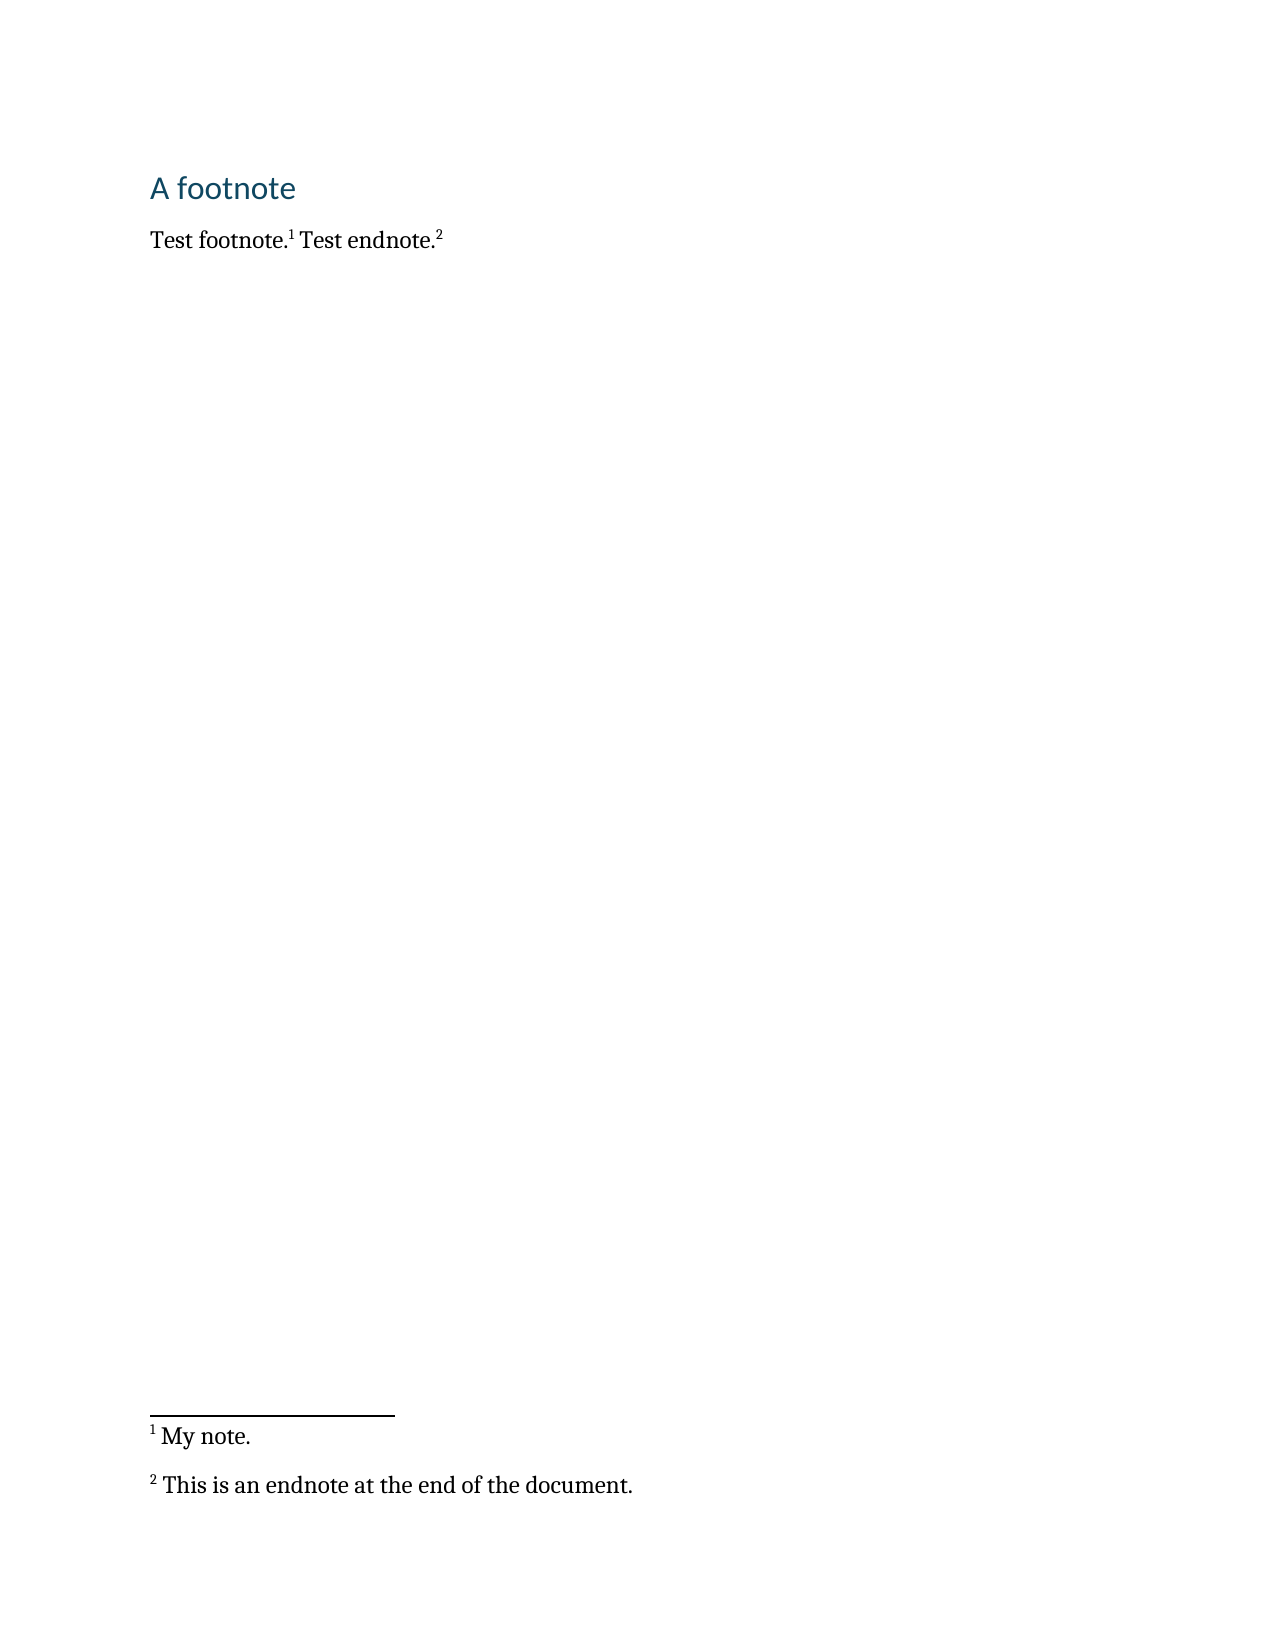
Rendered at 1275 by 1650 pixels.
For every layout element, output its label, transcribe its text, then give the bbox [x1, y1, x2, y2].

subtitle A footnote [150, 167, 1125, 207]
text Test footnote. Test endnote. [150, 226, 1125, 255]
